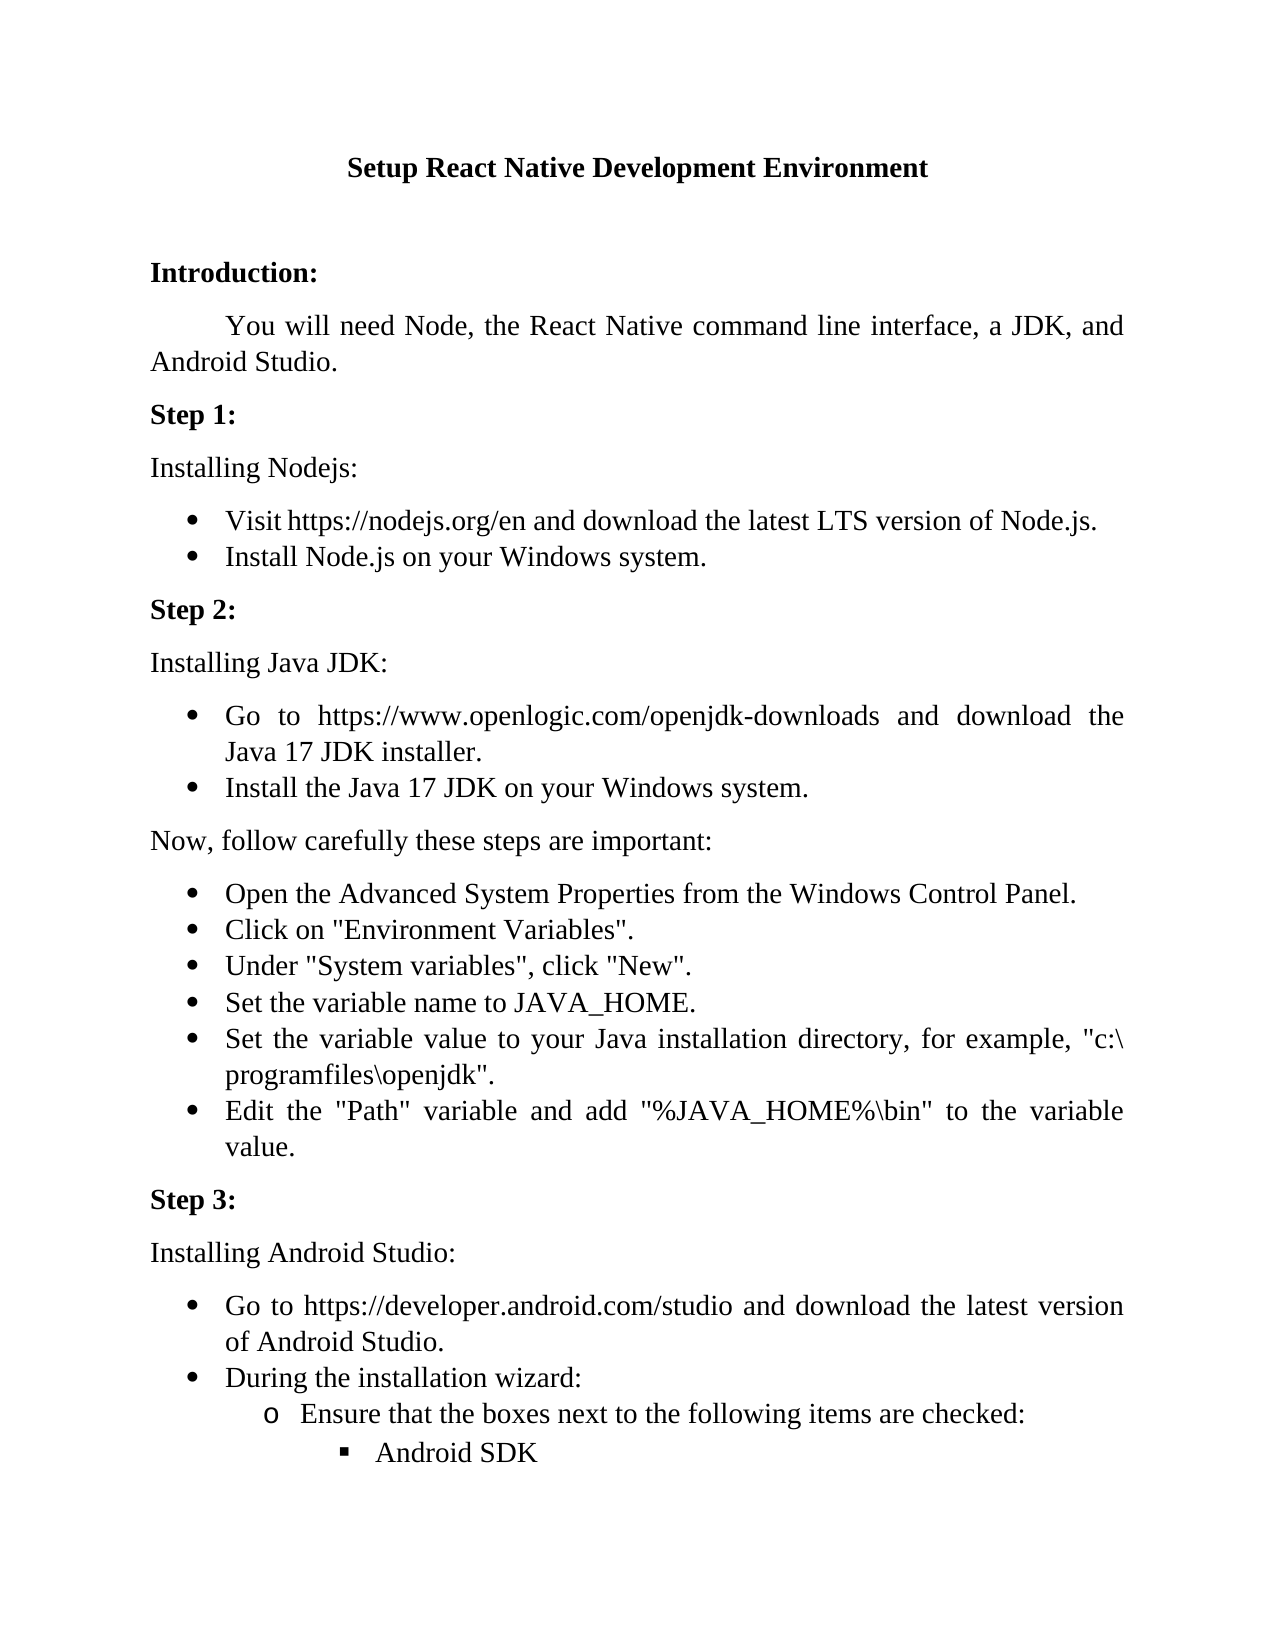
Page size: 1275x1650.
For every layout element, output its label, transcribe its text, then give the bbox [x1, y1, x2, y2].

text You will need Node, the React Native command line interface, a JDK, and Android Studio. [150, 308, 1125, 378]
list Under "System variables", click "New". [187, 948, 1125, 982]
list Install Node.js on your Windows system. [187, 539, 1125, 573]
list Go to https://www.openlogic.com/openjdk-downloads and download the Java 17 JDK installer. [187, 698, 1125, 768]
list Open the Advanced System Properties from the Windows Control Panel. [187, 876, 1125, 909]
text Introduction: [150, 256, 1125, 289]
text Installing Nodejs: [150, 450, 1125, 484]
text Installing Android Studio: [150, 1235, 1125, 1269]
list Install the Java 17 JDK on your Windows system. [187, 770, 1125, 804]
list During the installation wizard: [187, 1360, 1125, 1394]
text Installing Java JDK: [150, 645, 1125, 678]
list Android SDK [337, 1436, 1125, 1469]
list Visit https://nodejs.org/en and download the latest LTS version of Node.js. [187, 503, 1125, 537]
text Step 2: [150, 592, 1125, 626]
text Now, follow carefully these steps are important: [150, 823, 1125, 857]
list Ensure that the boxes next to the following items are checked: [262, 1397, 1125, 1433]
text Step 1: [150, 397, 1125, 431]
list Set the variable name to JAVA_HOME. [187, 985, 1125, 1018]
text Setup React Native Development Environment [150, 150, 1125, 183]
list Go to https://developer.android.com/studio and download the latest version of Android Studio. [187, 1288, 1125, 1358]
list Click on "Environment Variables". [187, 912, 1125, 946]
text Step 3: [150, 1182, 1125, 1216]
list Set the variable value to your Java installation directory, for example, "c:\programfiles\openjdk". [187, 1021, 1125, 1091]
list Edit the "Path" variable and add "%JAVA_HOME%\bin" to the variable value. [187, 1093, 1125, 1163]
